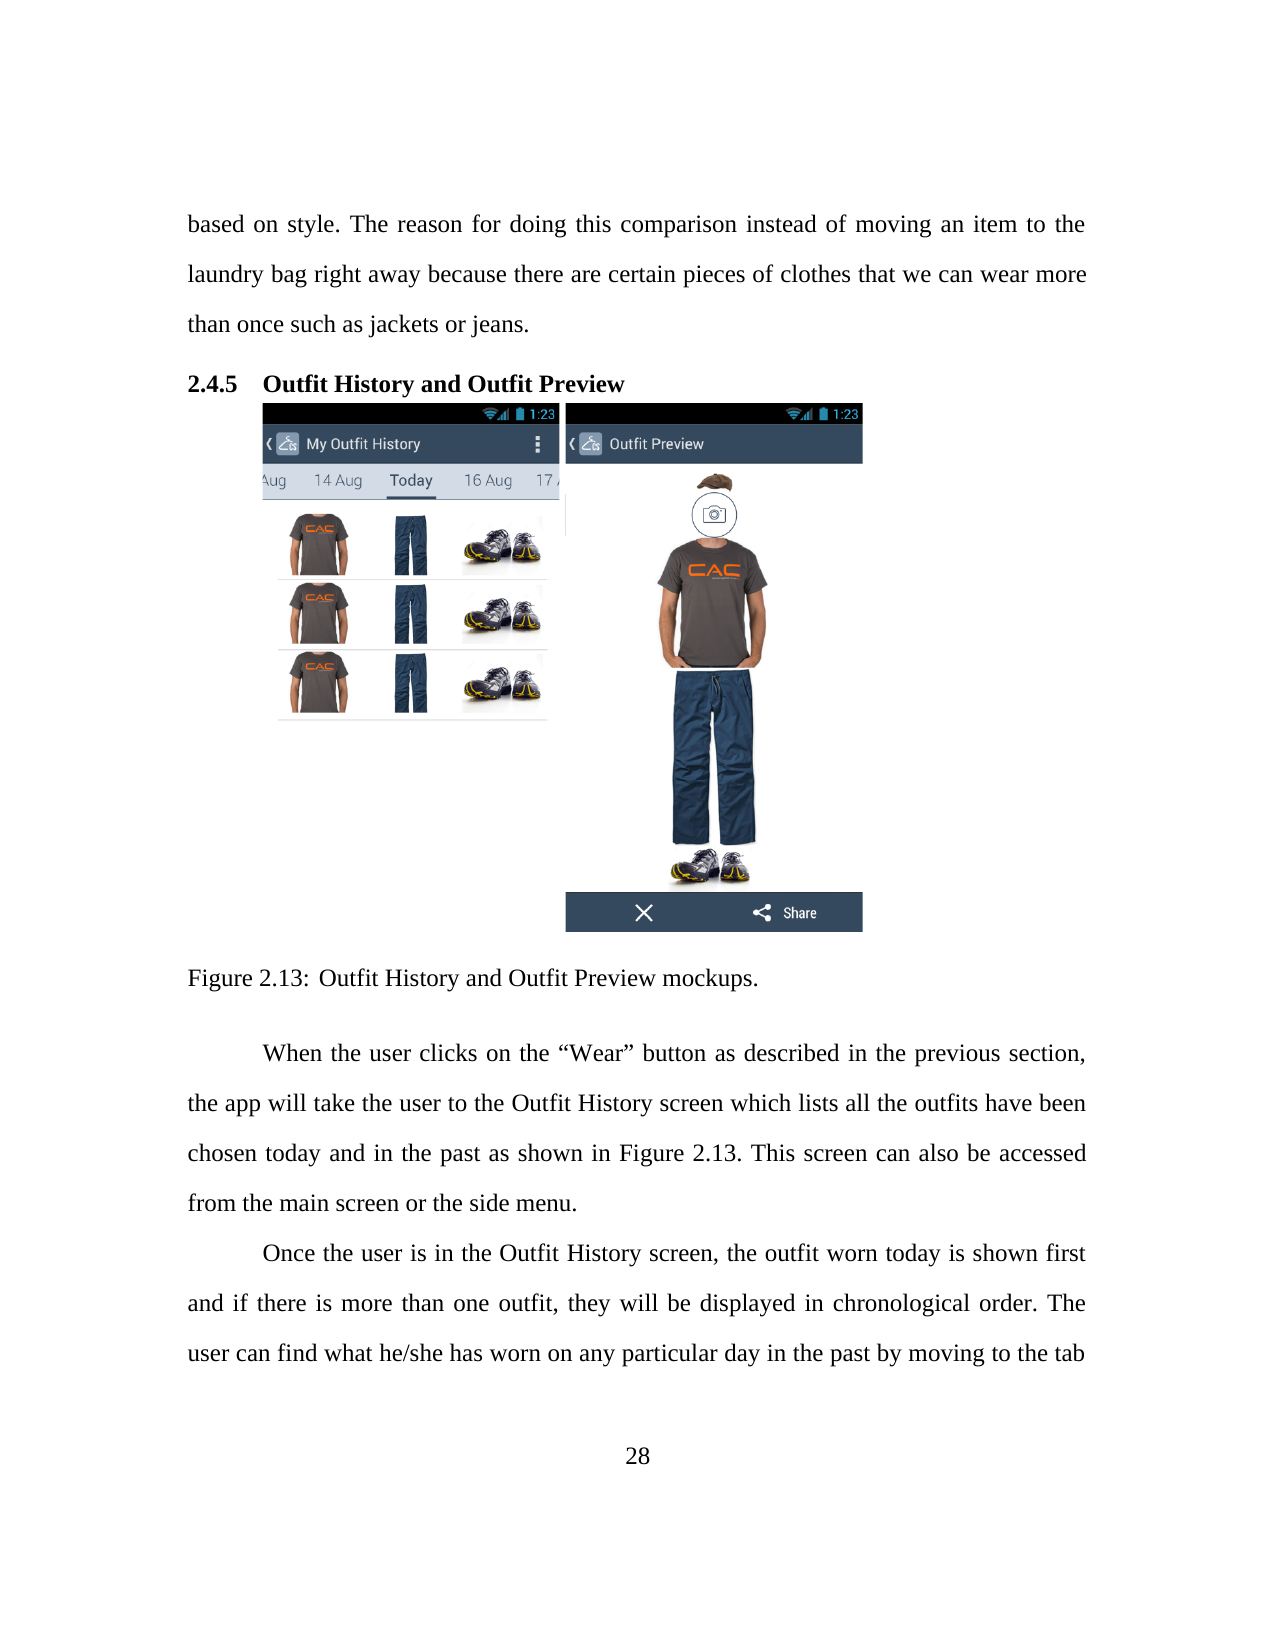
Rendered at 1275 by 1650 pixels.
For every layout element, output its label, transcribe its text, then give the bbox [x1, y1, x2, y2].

subtitle Figure 2.13: Outfit History and Outfit Preview mockups. [187, 963, 1087, 992]
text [187, 1217, 1087, 1367]
picture [262, 403, 560, 932]
subtitle 2.4.5 Outfit History and Outfit Preview [187, 369, 1087, 397]
picture [565, 403, 863, 932]
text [187, 187, 1087, 337]
text When the user clicks on the “Wear” button as described in the previous section, the app will take the user to the Outfit History screen which lists all the outfits have been chosen today and in the past as shown in Figure 2.13. This screen can also be accessed from the main screen or the side menu. [187, 1017, 1087, 1217]
